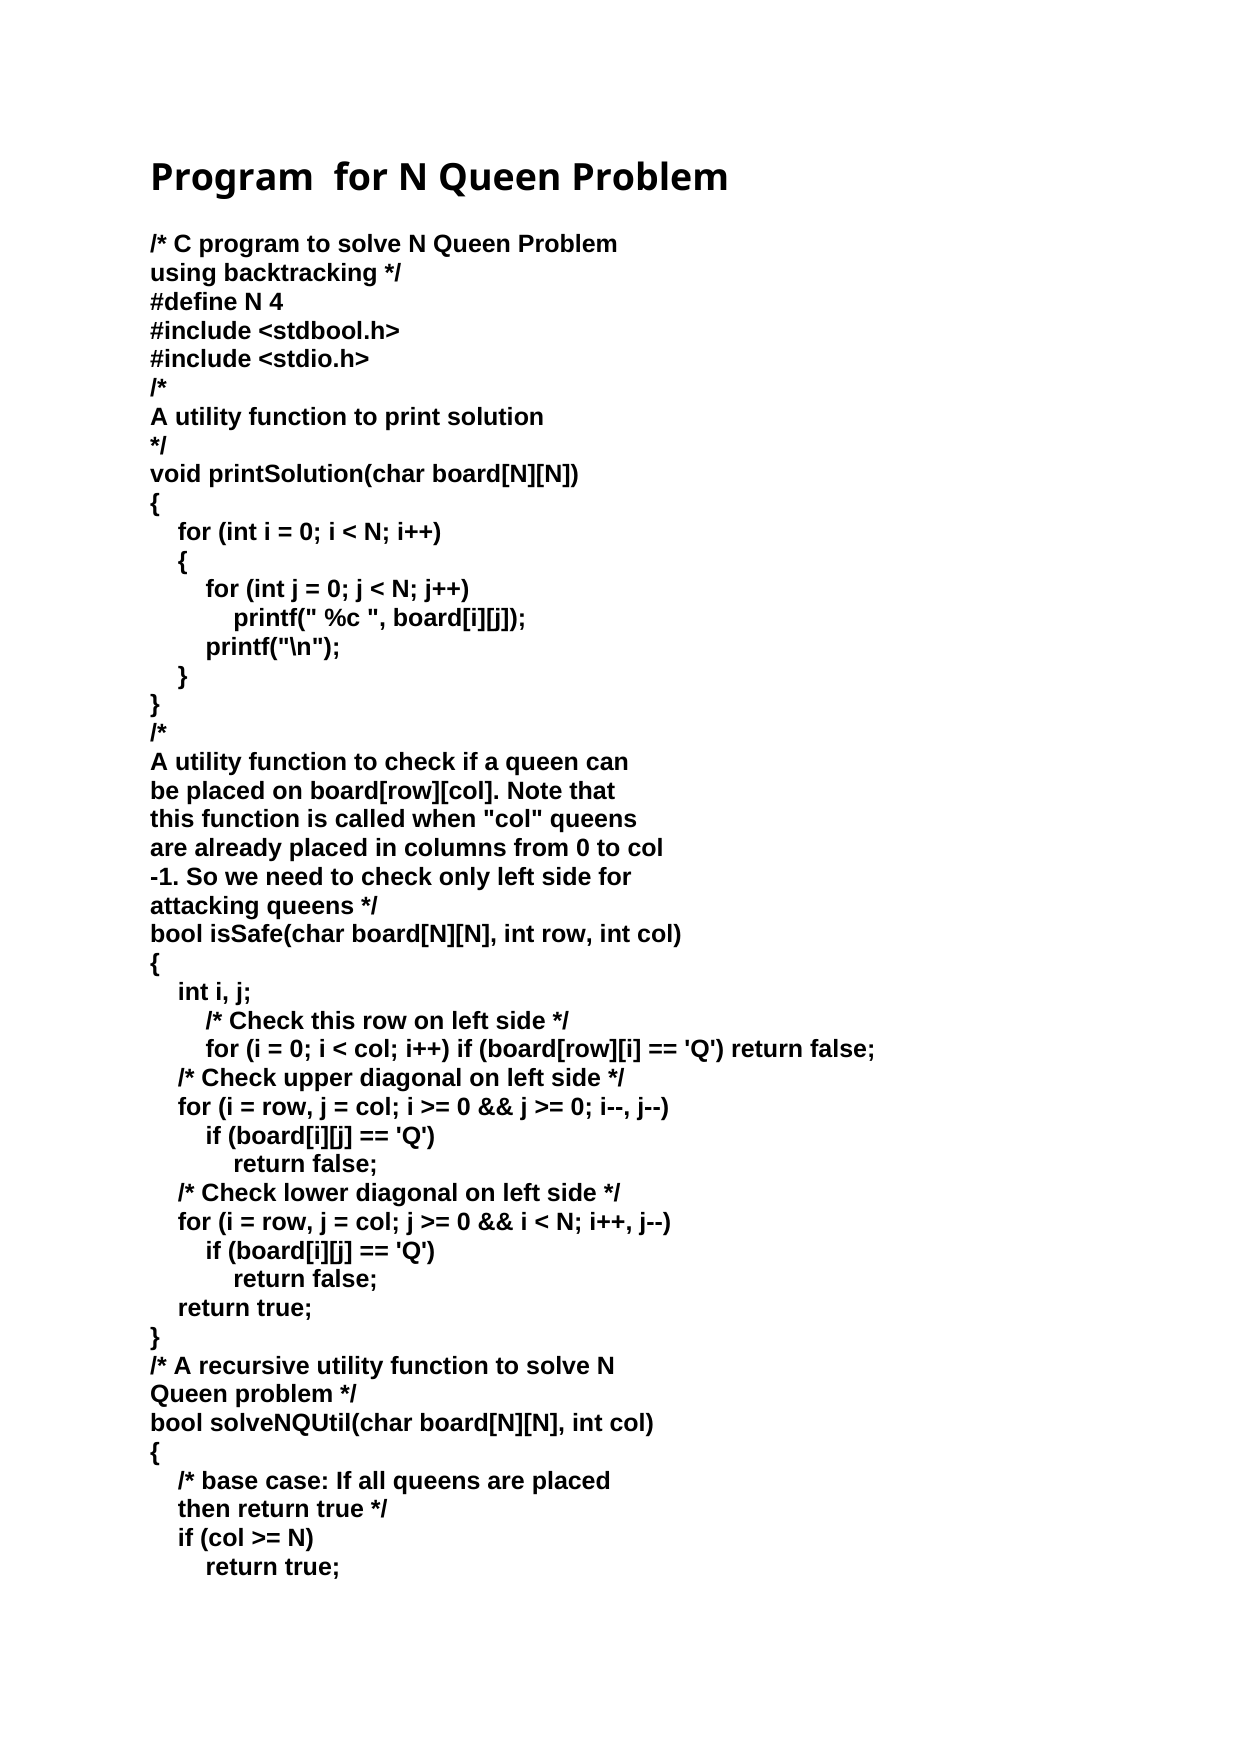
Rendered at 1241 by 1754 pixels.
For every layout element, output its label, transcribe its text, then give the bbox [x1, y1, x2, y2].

text /* [150, 373, 1090, 402]
text if (col >= N) [150, 1523, 1090, 1552]
text #include <stdbool.h> [150, 316, 1090, 344]
text /* Check upper diagonal on left side */ [150, 1063, 1090, 1092]
text for (int i = 0; i < N; i++) [150, 517, 1090, 546]
text attacking queens */ [150, 891, 1090, 919]
text are already placed in columns from 0 to col [150, 833, 1090, 862]
text } [150, 1322, 1090, 1351]
text A utility function to check if a queen can [150, 747, 1090, 776]
text for (i = row, j = col; j >= 0 && i < N; i++, j--) [150, 1207, 1090, 1236]
text void printSolution(char board[N][N]) [150, 459, 1090, 488]
text if (board[i][j] == 'Q') [150, 1236, 1090, 1264]
text { [150, 488, 1090, 517]
text Program for N Queen Problem [150, 150, 1090, 201]
text } [150, 661, 1090, 689]
text /* base case: If all queens are placed [150, 1466, 1090, 1494]
text for (i = row, j = col; i >= 0 && j >= 0; i--, j--) [150, 1092, 1090, 1121]
text then return true */ [150, 1494, 1090, 1523]
text return false; [150, 1264, 1090, 1293]
text /* Check this row on left side */ [150, 1006, 1090, 1034]
text be placed on board[row][col]. Note that [150, 776, 1090, 804]
text { [150, 546, 1090, 574]
text */ [150, 431, 1090, 459]
text -1. So we need to check only left side for [150, 862, 1090, 891]
text /* C program to solve N Queen Problem [150, 229, 1090, 258]
text /* A recursive utility function to solve N [150, 1351, 1090, 1379]
text return true; [150, 1293, 1090, 1322]
text printf("\n"); [150, 632, 1090, 661]
text for (i = 0; i < col; i++) if (board[row][i] == 'Q') return false; [150, 1034, 1090, 1063]
text if (board[i][j] == 'Q') [150, 1121, 1090, 1149]
text } [150, 689, 1090, 718]
text { [150, 948, 1090, 977]
text using backtracking */ [150, 258, 1090, 287]
text { [150, 1437, 1090, 1466]
text Queen problem */ [150, 1379, 1090, 1408]
text bool solveNQUtil(char board[N][N], int col) [150, 1408, 1090, 1437]
text for (int j = 0; j < N; j++) [150, 574, 1090, 603]
text A utility function to print solution [150, 402, 1090, 431]
text this function is called when "col" queens [150, 804, 1090, 833]
text /* [150, 718, 1090, 747]
text return true; [150, 1552, 1090, 1581]
text /* Check lower diagonal on left side */ [150, 1178, 1090, 1207]
text return false; [150, 1149, 1090, 1178]
text #include <stdio.h> [150, 344, 1090, 373]
text printf(" %c ", board[i][j]); [150, 603, 1090, 632]
text int i, j; [150, 977, 1090, 1006]
text bool isSafe(char board[N][N], int row, int col) [150, 919, 1090, 948]
text #define N 4 [150, 287, 1090, 316]
